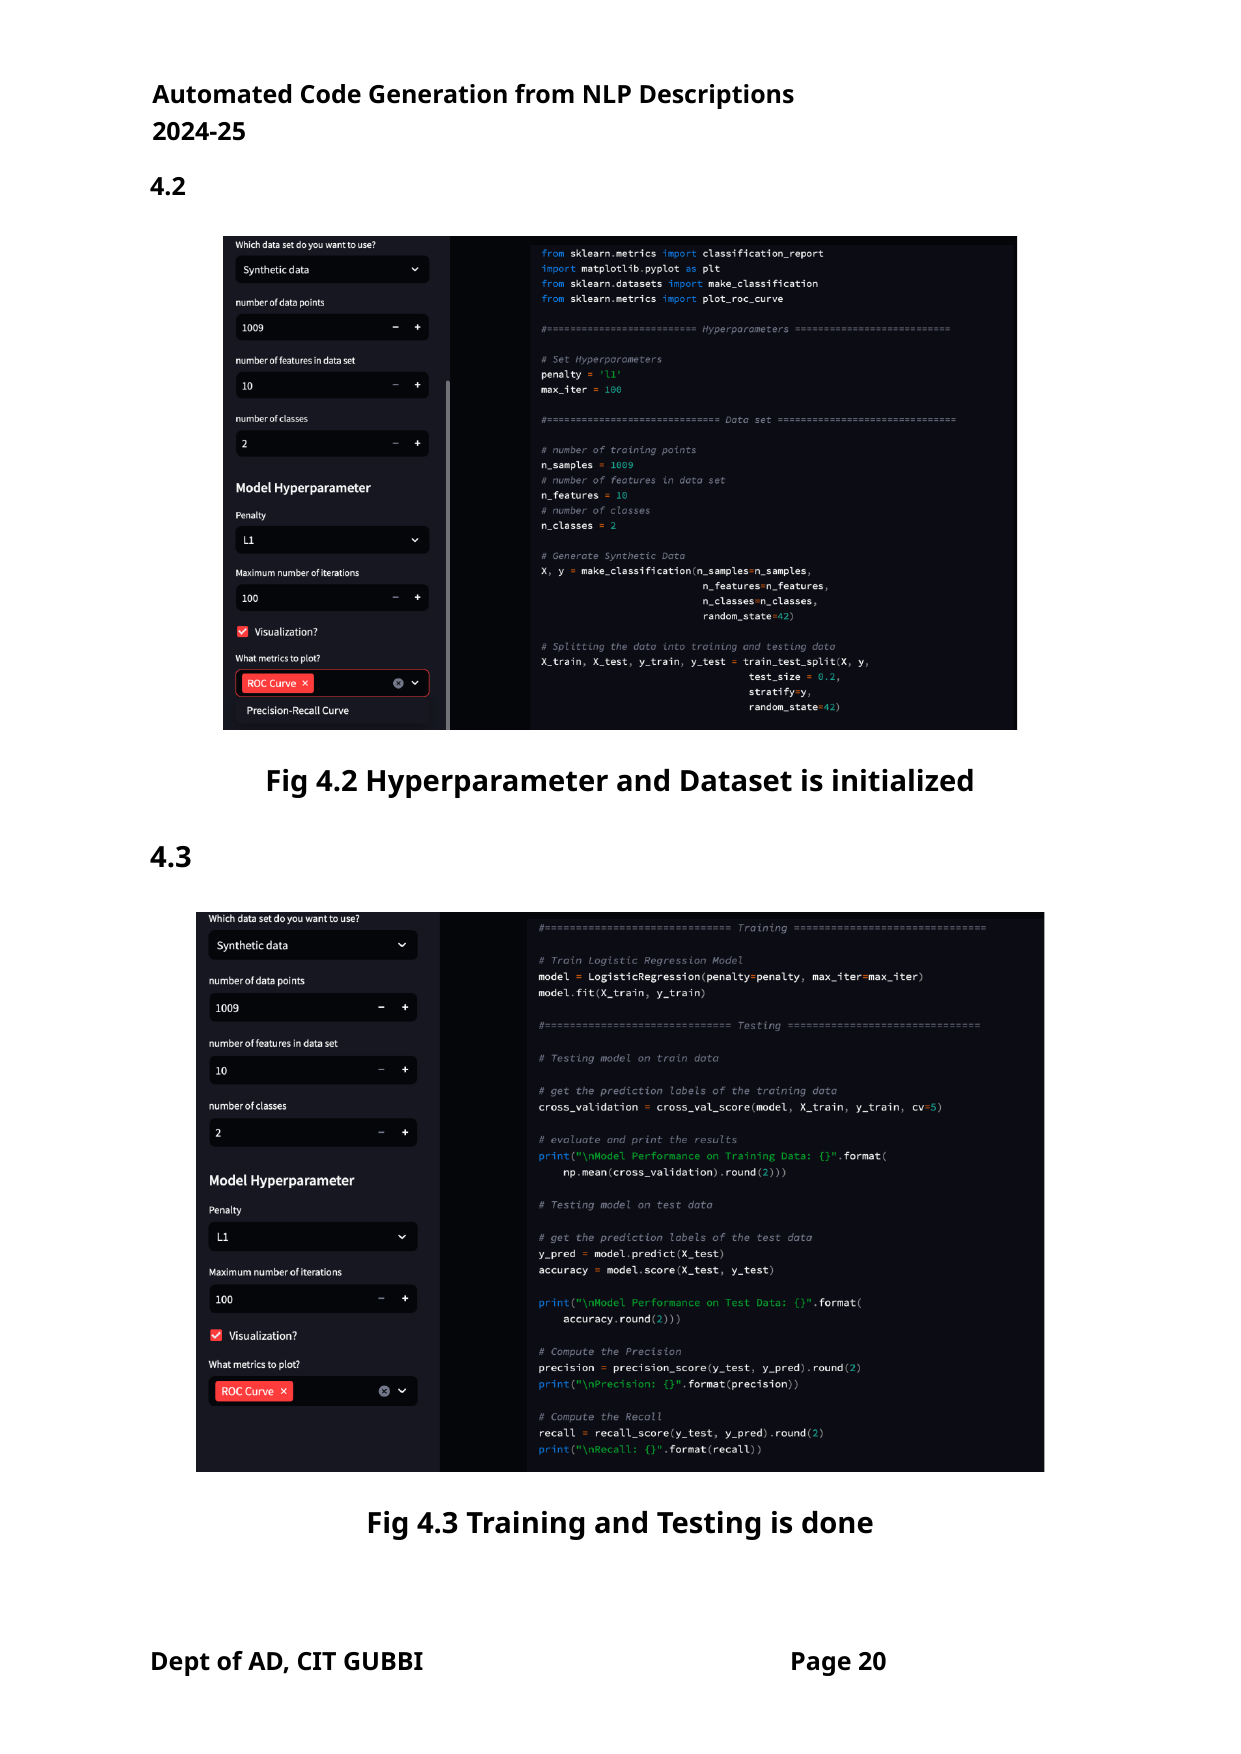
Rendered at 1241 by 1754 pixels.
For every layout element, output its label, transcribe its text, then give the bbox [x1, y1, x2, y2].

picture [196, 912, 1045, 1472]
text 4.3 [150, 836, 1090, 876]
text 4.2 [150, 169, 1090, 203]
text Fig 4.2 Hyperparameter and Dataset is initialized [150, 760, 1090, 800]
picture [223, 236, 1018, 730]
text Fig 4.3 Training and Testing is done [150, 1502, 1090, 1542]
